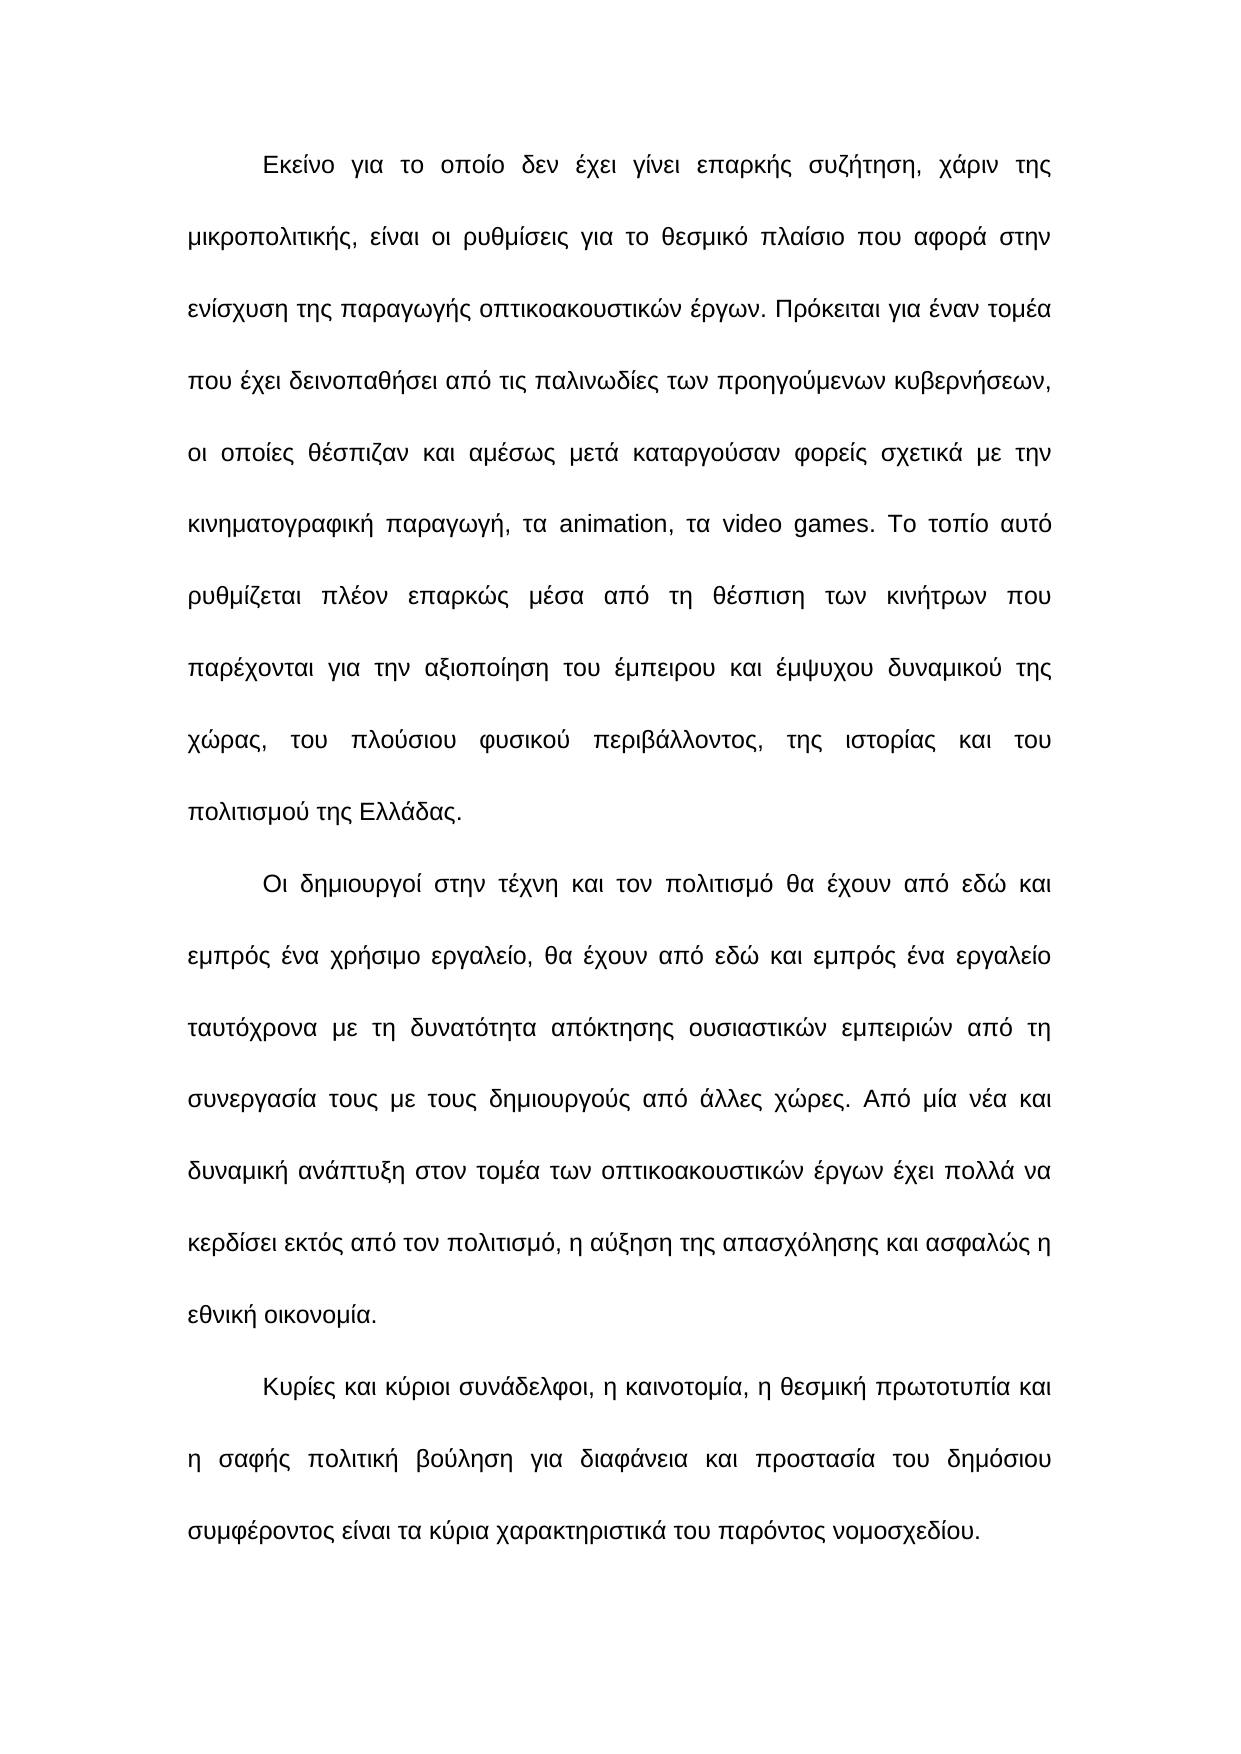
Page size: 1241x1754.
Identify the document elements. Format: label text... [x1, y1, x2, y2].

text Οι δημιουργοί στην τέχνη και τον πολιτισμό θα έχουν από εδώ και εμπρός ένα χρήσιμο εργαλείο, θα έχουν από εδώ και εμπρός ένα εργαλείο ταυτόχρονα με τη δυνατότητα απόκτησης ουσιαστικών εμπειριών από τη συνεργασία τους με τους δημιουργούς από άλλες χώρες. Από μία νέα και δυναμική ανάπτυξη στον τομέα των οπτικοακουστικών έργων έχει πολλά να κερδίσει εκτός από τον πολιτισμό, η αύξηση της απασχόλησης και ασφαλώς η εθνική οικονομία. [187, 869, 1053, 1329]
text Εκείνο για το οποίο δεν έχει γίνει επαρκής συζήτηση, χάριν της μικροπολιτικής, είναι οι ρυθμίσεις για το θεσμικό πλαίσιο που αφορά στην ενίσχυση της παραγωγής οπτικοακουστικών έργων. Πρόκειται για έναν τομέα που έχει δεινοπαθήσει από τις παλινωδίες των προηγούμενων κυβερνήσεων, οι οποίες θέσπιζαν και αμέσως μετά καταργούσαν φορείς σχετικά με την κινηματογραφική παραγωγή, τα animation, τα video games. Το τοπίο αυτό ρυθμίζεται πλέον επαρκώς μέσα από τη θέσπιση των κινήτρων που παρέχονται για την αξιοποίηση του έμπειρου και έμψυχου δυναμικού της χώρας, του πλούσιου φυσικού περιβάλλοντος, της ιστορίας και του πολιτισμού της Ελλάδας. [187, 150, 1053, 826]
text Κυρίες και κύριοι συνάδελφοι, η καινοτομία, η θεσμική πρωτοτυπία και η σαφής πολιτική βούληση για διαφάνεια και προστασία του δημόσιου συμφέροντος είναι τα κύρια χαρακτηριστικά του παρόντος νομοσχεδίου. [187, 1372, 1053, 1544]
